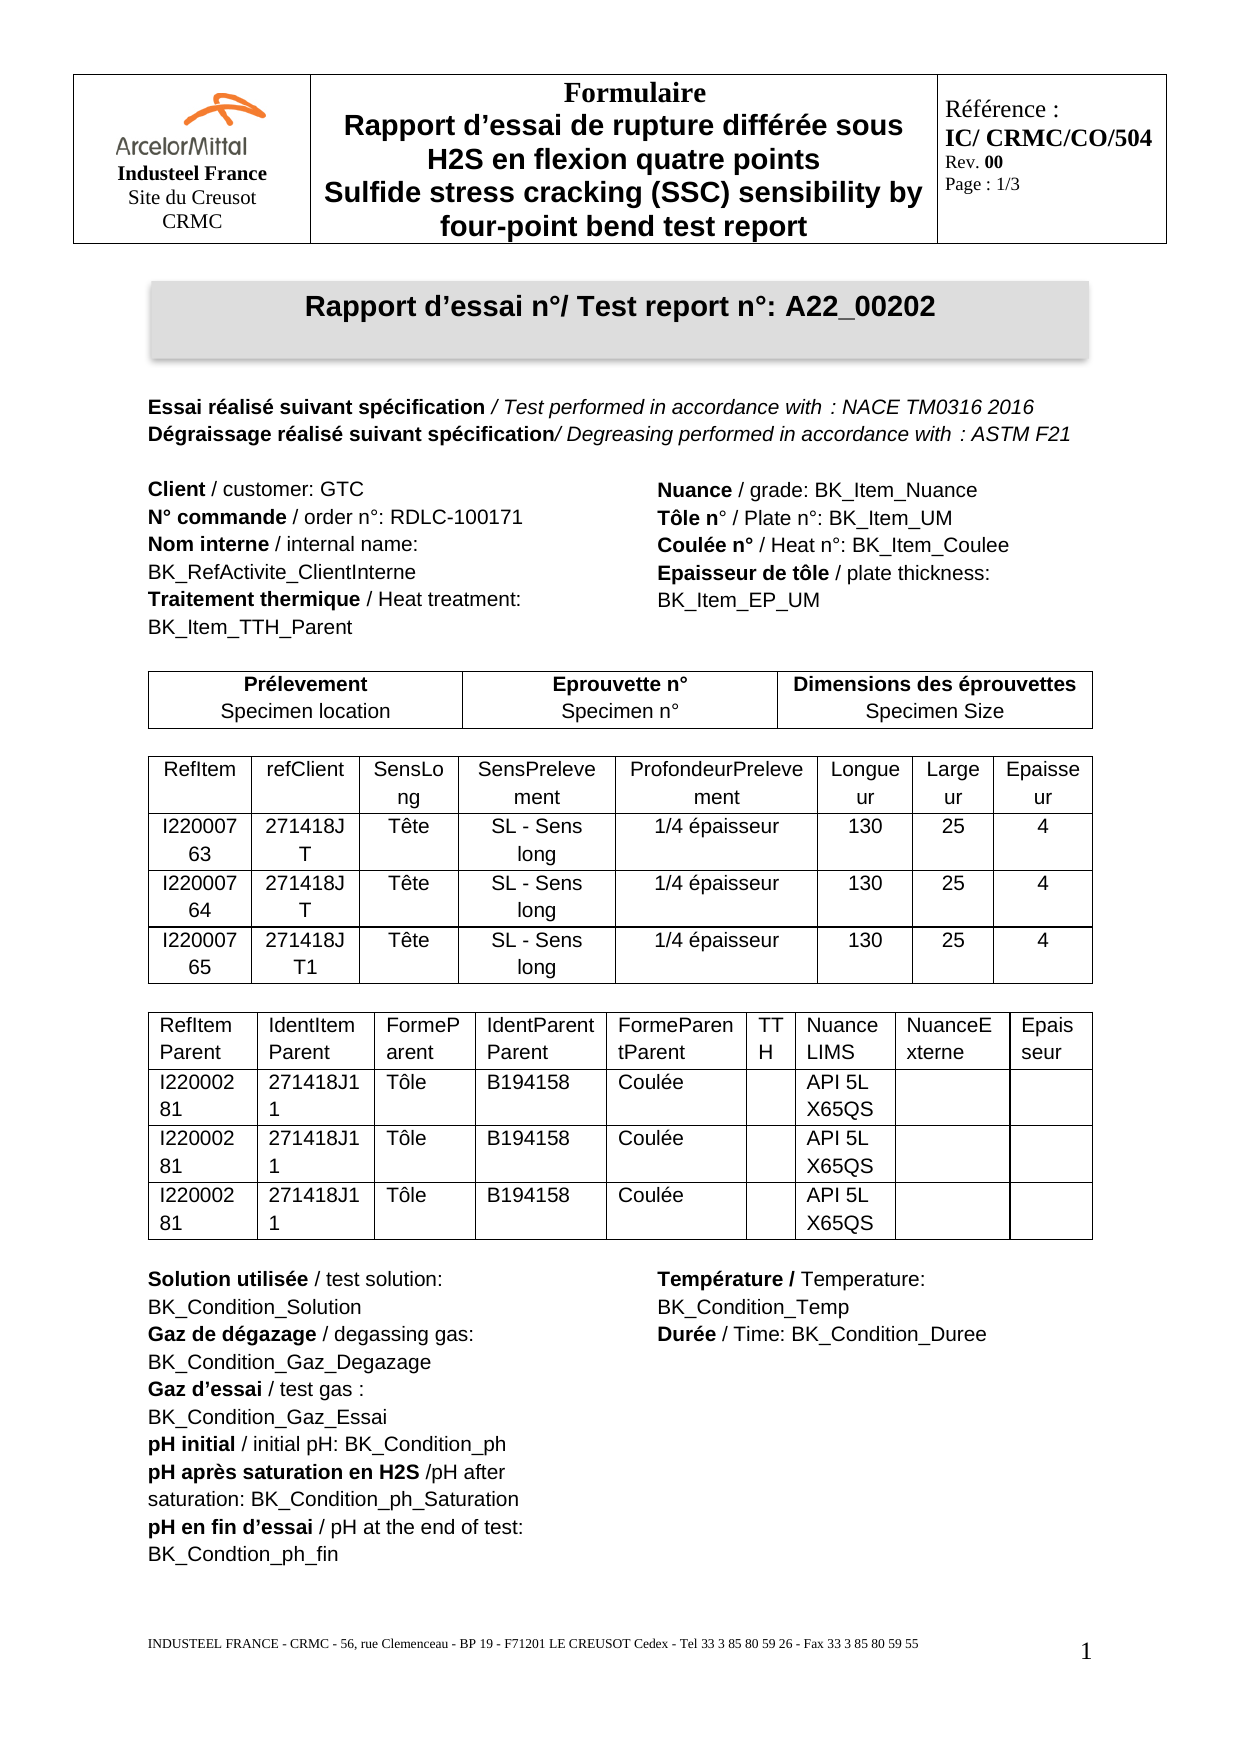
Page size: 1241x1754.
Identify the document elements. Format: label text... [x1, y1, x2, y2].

table_cell API 5L X65QS [796, 1126, 895, 1182]
table_cell 271418JT [252, 871, 359, 926]
text Gaz d’essai / test gas : BK_Condition_Gaz_Essai [148, 1377, 583, 1429]
table_cell 25 [913, 928, 993, 983]
table_header Epaisseur [1011, 1013, 1092, 1068]
text Température / Temperature: BK_Condition_Temp [657, 1267, 1093, 1319]
text Traitement thermique / Heat treatment: BK_Item_TTH_Parent [148, 587, 583, 638]
table_cell I22000764 [149, 871, 251, 926]
table_cell Tête [360, 814, 458, 869]
table_cell SL - Sens long [459, 814, 615, 869]
table_cell 4 [994, 871, 1092, 926]
table_cell 25 [913, 814, 993, 869]
table_cell 271418J11 [258, 1126, 374, 1182]
table_header TTH [747, 1013, 795, 1068]
text Gaz de dégazage / degassing gas: BK_Condition_Gaz_Degazage [148, 1322, 583, 1374]
table_header SensLong [360, 757, 458, 813]
table_cell 130 [818, 871, 912, 926]
table_header refClient [252, 757, 359, 813]
table_cell API 5L X65QS [796, 1183, 895, 1239]
table_cell SL - Sens long [459, 928, 615, 983]
table_cell Coulée [607, 1183, 746, 1239]
table_cell Tête [360, 928, 458, 983]
table_header Prélevement Specimen location [149, 672, 462, 727]
table_cell Coulée [607, 1070, 746, 1125]
table_cell 271418JT [252, 814, 359, 869]
table_cell 130 [818, 814, 912, 869]
table_header FormeParent [375, 1013, 475, 1068]
table_cell 4 [994, 814, 1092, 869]
table_cell 1/4 épaisseur [616, 871, 817, 926]
table_cell 130 [818, 928, 912, 983]
table_header NuanceExterne [896, 1013, 1009, 1068]
table_header NuanceLIMS [796, 1013, 895, 1068]
table_cell 1/4 épaisseur [616, 928, 817, 983]
table_cell B194158 [476, 1126, 606, 1182]
text Solution utilisée / test solution: BK_Condition_Solution [148, 1267, 583, 1319]
table_header Dimensions des éprouvettes Specimen Size [778, 672, 1092, 727]
table_cell [896, 1183, 1009, 1239]
table_cell 1/4 épaisseur [616, 814, 817, 869]
table_cell 271418J11 [258, 1183, 374, 1239]
table_cell [1011, 1126, 1092, 1182]
table_cell I22000765 [149, 928, 251, 983]
table_cell SL - Sens long [459, 871, 615, 926]
table_cell I22000281 [149, 1126, 257, 1182]
table_cell 271418J11 [258, 1070, 374, 1125]
table_cell API 5L X65QS [796, 1070, 895, 1125]
table_cell [896, 1126, 1009, 1182]
table_cell B194158 [476, 1183, 606, 1239]
table_cell Tôle [375, 1126, 475, 1182]
table_cell I22000763 [149, 814, 251, 869]
text pH en fin d’essai / pH at the end of test: BK_Condtion_ph_fin [148, 1515, 583, 1566]
table_header Eprouvette n° Specimen n° [463, 672, 777, 727]
table_header SensPrelevement [459, 757, 615, 813]
table_header Epaisseur [994, 757, 1092, 813]
text Coulée n° / Heat n°: BK_Item_Coulee [657, 533, 1093, 557]
table_cell [747, 1183, 795, 1239]
table_header Largeur [913, 757, 993, 813]
picture [108, 84, 276, 161]
table_cell 25 [913, 871, 993, 926]
text N° commande / order n°: RDLC-100171 [148, 504, 583, 528]
text Nom interne / internal name: BK_RefActivite_ClientInterne [148, 532, 583, 583]
table_cell Tôle [375, 1070, 475, 1125]
table_cell I22000281 [149, 1183, 257, 1239]
table_cell 271418JT1 [252, 928, 359, 983]
text Client / customer: GTC [148, 477, 583, 501]
table_header Longueur [818, 757, 912, 813]
table_cell I22000281 [149, 1070, 257, 1125]
text Durée / Time: BK_Condition_Duree Limite d’élasticité réelle / Actual yield strength: BK_Condition_Limite_Reelle [657, 1322, 1093, 1346]
table_cell [896, 1070, 1009, 1125]
table_header IdentParentParent [476, 1013, 606, 1068]
table_cell B194158 [476, 1070, 606, 1125]
text Tôle n° / Plate n°: BK_Item_UM [657, 506, 1093, 530]
table_header IdentItemParent [258, 1013, 374, 1068]
table_header RefItemParent [149, 1013, 257, 1068]
table_cell Tête [360, 871, 458, 926]
text Nuance / grade: BK_Item_Nuance [657, 478, 1093, 502]
table_cell Tôle [375, 1183, 475, 1239]
table_header ProfondeurPrelevement [616, 757, 817, 813]
text Essai réalisé suivant spécification / Test performed in accordance with : NACE TM0316 2016 Dégraissage réalisé suivant spécification/ Degreasing performed in accordance with : ASTM F21 [148, 394, 1093, 446]
text pH initial / initial pH: BK_Condition_ph [148, 1432, 583, 1456]
table_cell [1011, 1070, 1092, 1125]
table_header RefItem [149, 757, 251, 813]
text Epaisseur de tôle / plate thickness: BK_Item_EP_UM [657, 561, 1093, 612]
text pH après saturation en H2S /pH after saturation: BK_Condition_ph_Saturation [148, 1460, 583, 1511]
table_cell Coulée [607, 1126, 746, 1182]
table_cell 4 [994, 928, 1092, 983]
table_cell [1011, 1183, 1092, 1239]
table_cell [747, 1126, 795, 1182]
table_cell [747, 1070, 795, 1125]
table_header FormeParentParent [607, 1013, 746, 1068]
